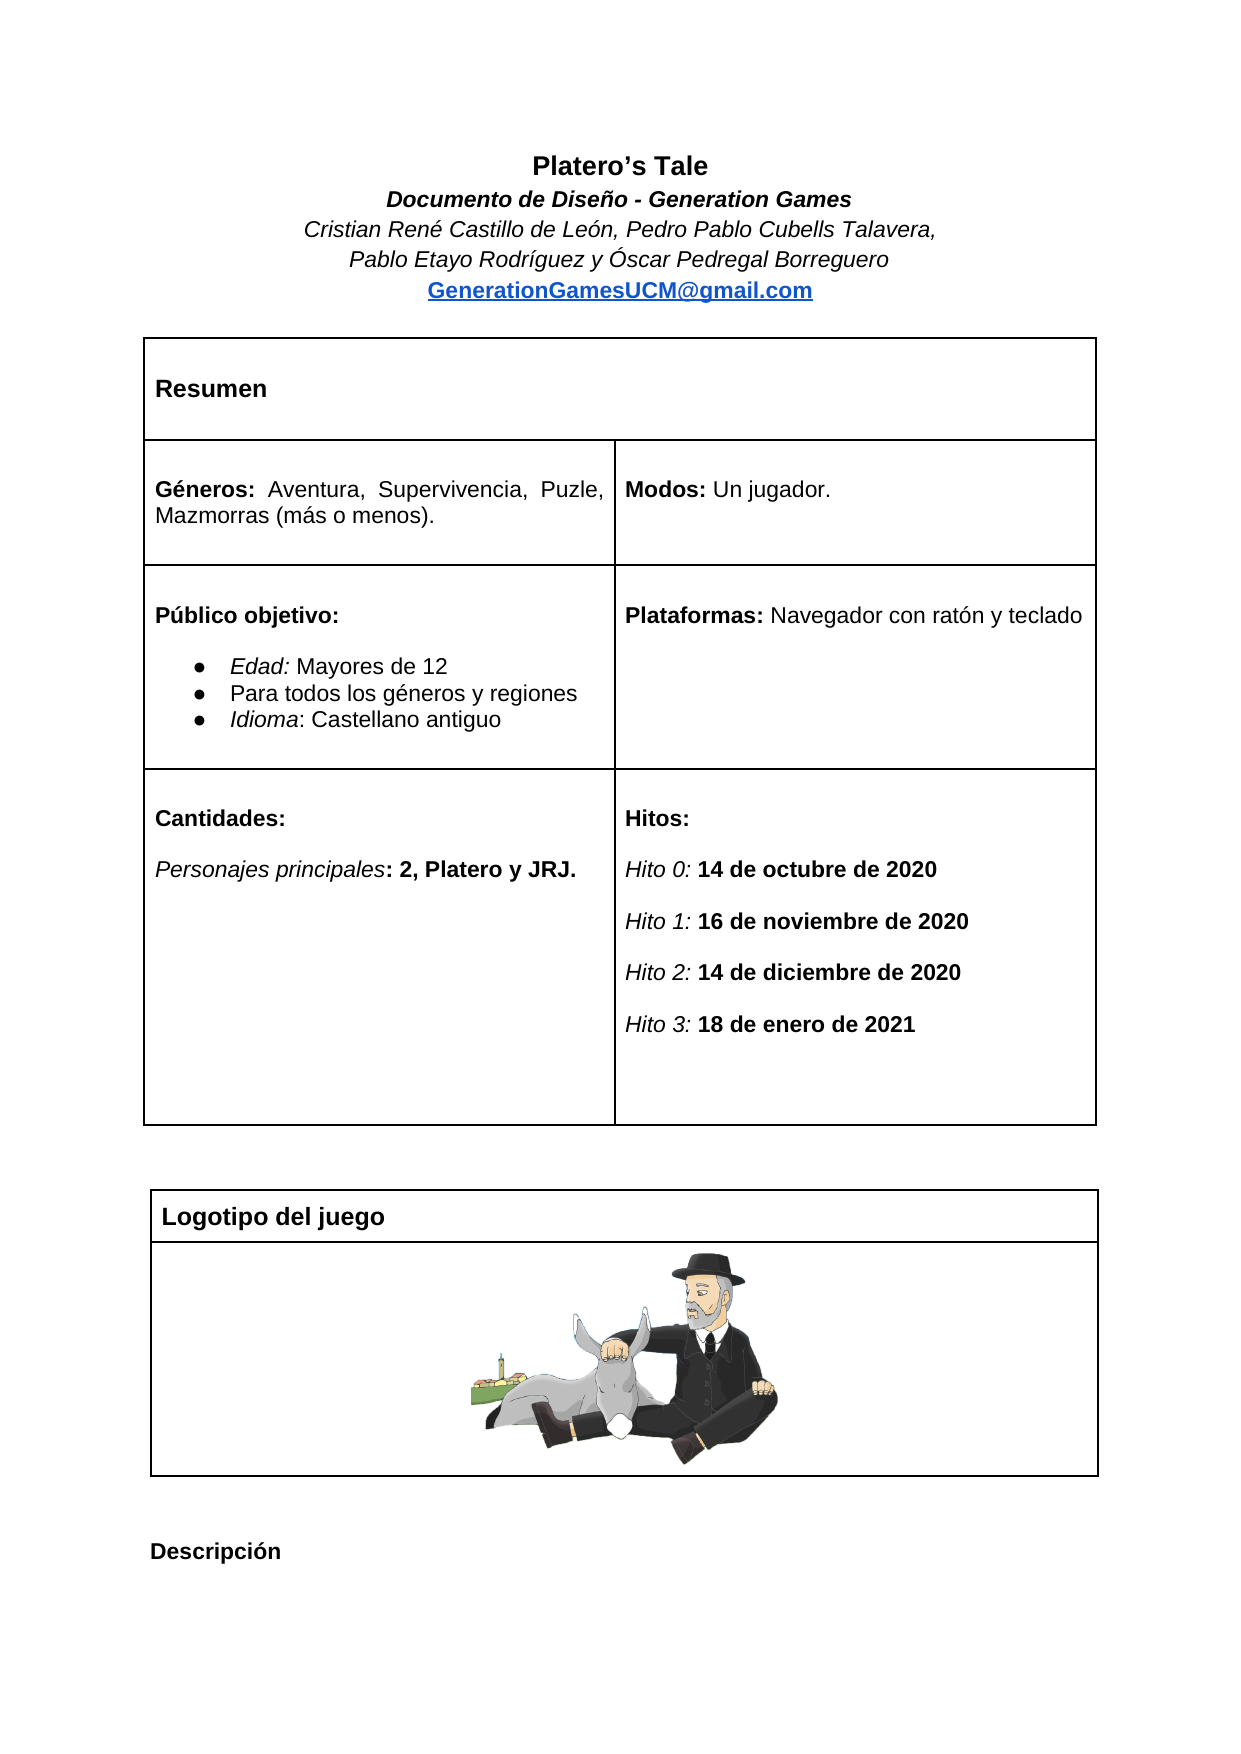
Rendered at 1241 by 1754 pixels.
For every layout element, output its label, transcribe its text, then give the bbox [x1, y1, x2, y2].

table_cell Hitos: Hito 0: 14 de octubre de 2020 Hito 1: 16 de noviembre de 2020 Hito 2: 14 de diciembre de 2020 Hito 3: 18 de enero de 2021 [616, 770, 1095, 1124]
table_cell [152, 1243, 1097, 1475]
text Documento de Diseño - Generation Games [150, 186, 1090, 212]
table_header Logotipo del juego [152, 1191, 1097, 1241]
text Cristian René Castillo de León, Pedro Pablo Cubells Talavera, [150, 216, 1090, 242]
text Pablo Etayo Rodríguez y Óscar Pedregal Borreguero [150, 246, 1090, 273]
text GenerationGamesUCM@gmail.com [150, 277, 1090, 303]
table_cell Modos: Un jugador. [616, 441, 1095, 564]
table_cell Público objetivo: Edad: Mayores de 12 Para todos los géneros y regiones Idioma: Castellano antiguo [145, 566, 614, 768]
table_cell Plataformas: Navegador con ratón y teclado [616, 566, 1095, 768]
text Platero’s Tale [150, 150, 1090, 181]
text Descripción [150, 1538, 1090, 1564]
picture [471, 1253, 778, 1465]
table_cell Géneros: Aventura, Supervivencia, Puzle, Mazmorras (más o menos). [145, 441, 614, 564]
table_header Resumen [145, 339, 1095, 439]
table_cell Cantidades: Personajes principales: 2, Platero y JRJ. [145, 770, 614, 1124]
